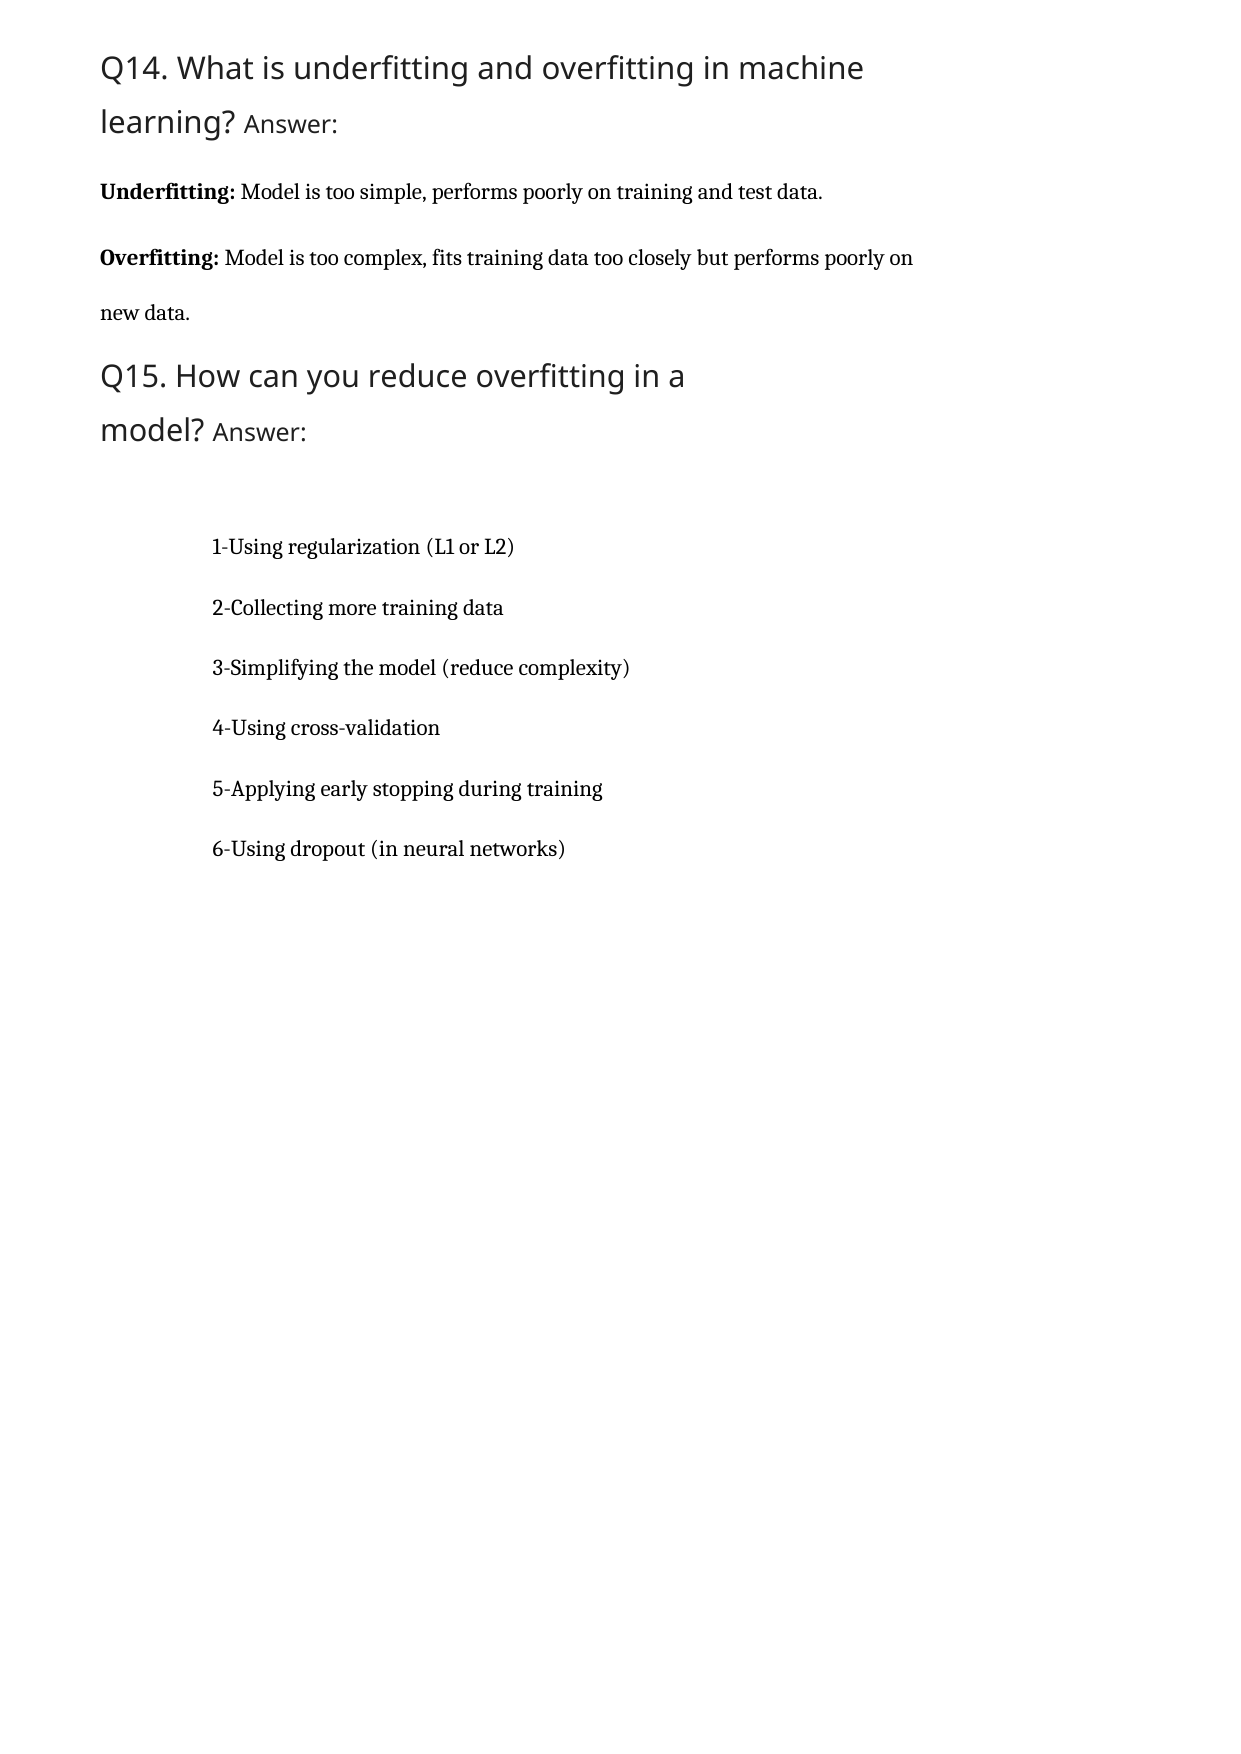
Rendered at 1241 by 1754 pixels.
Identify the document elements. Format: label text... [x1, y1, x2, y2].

text Overfitting: Model is too complex, fits training data too closely but performs poorly on new data. [100, 222, 957, 331]
text Q14. What is underfitting and overfitting in machine learning? Answer: [100, 36, 957, 144]
list 6-Using dropout (in neural networks) [212, 836, 1167, 862]
list 1-Using regularization (L1 or L2) [212, 534, 1167, 560]
list 5-Applying early stopping during training [212, 776, 1167, 802]
list 4-Using cross-validation [212, 715, 1167, 742]
text Q15. How can you reduce overfitting in a model? Answer: [100, 344, 777, 453]
list 3-Simplifying the model (reduce complexity) [212, 655, 1167, 681]
text Underfitting: Model is too simple, performs poorly on training and test data. [100, 156, 957, 210]
list 2-Collecting more training data [212, 594, 1167, 621]
